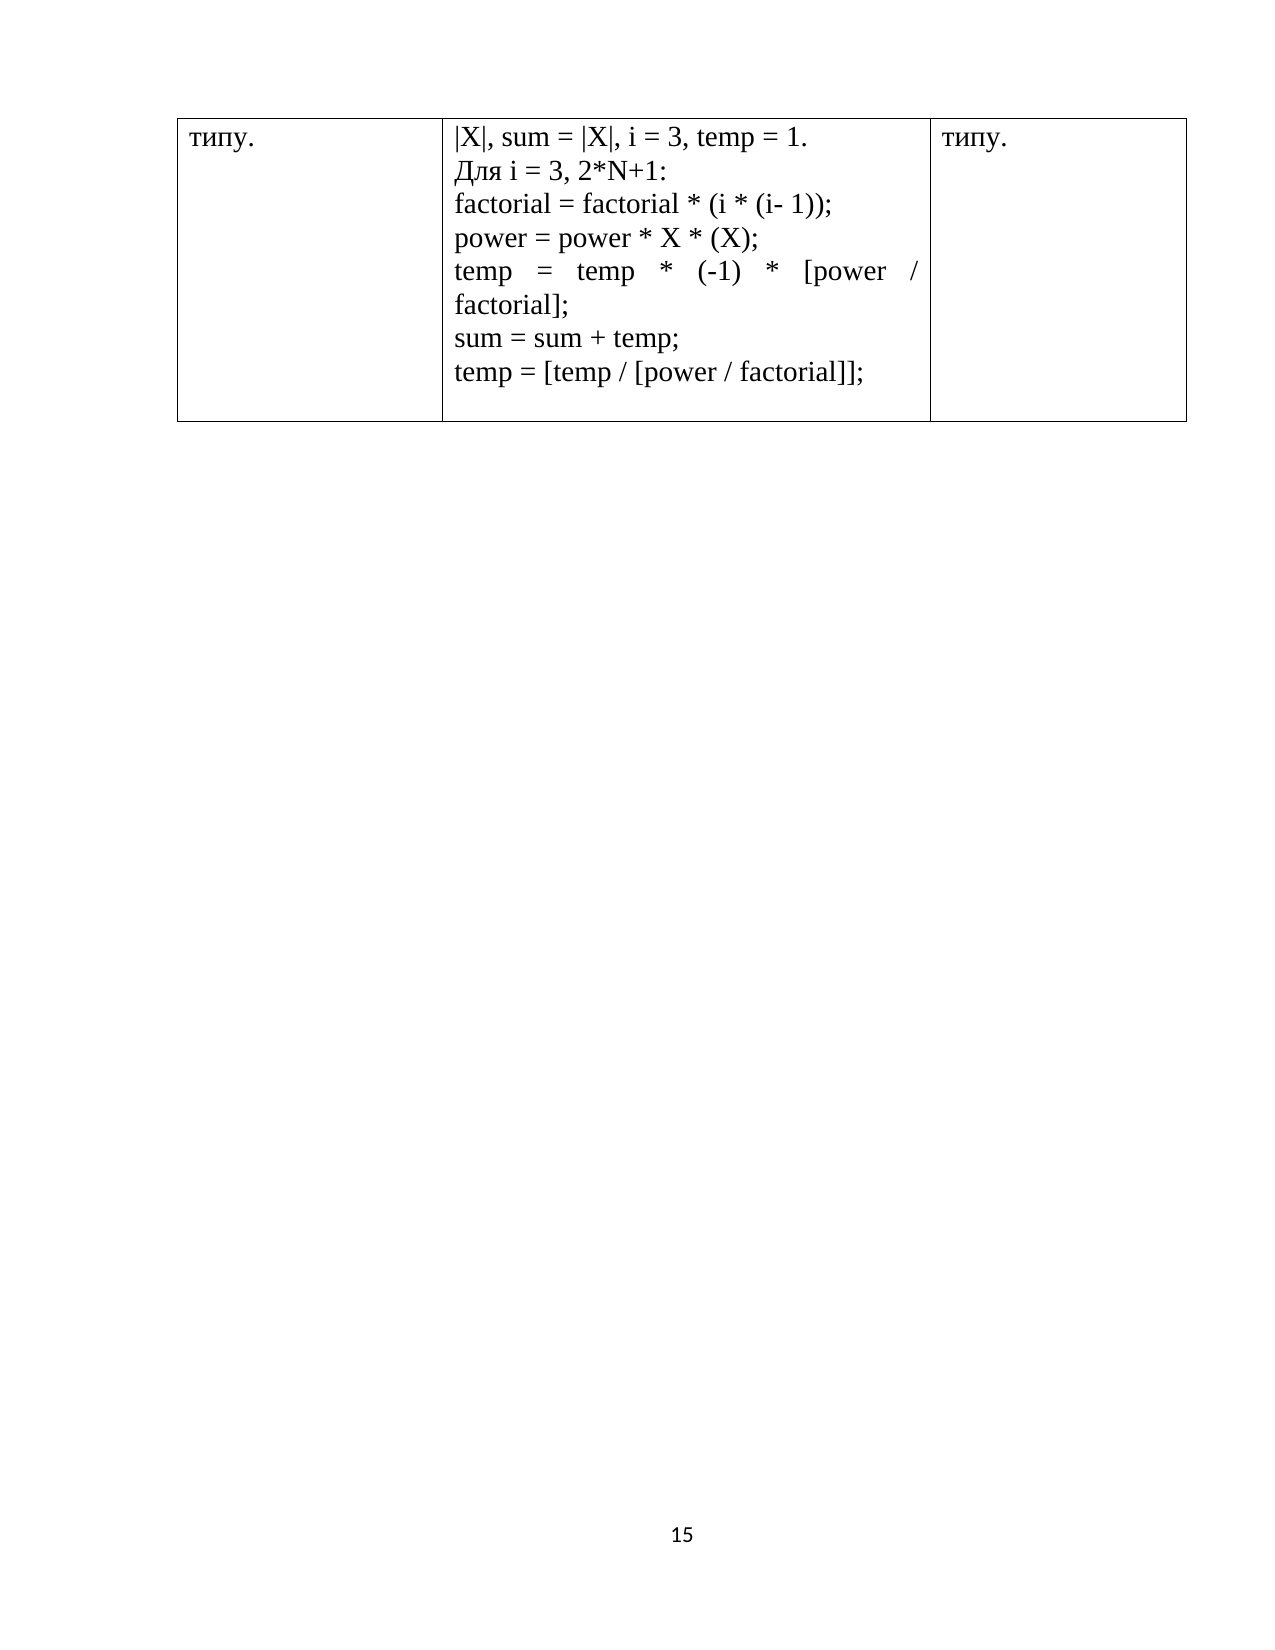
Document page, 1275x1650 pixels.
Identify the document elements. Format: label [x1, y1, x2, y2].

table_cell [443, 119, 930, 421]
table_cell [931, 119, 1186, 421]
table_cell [178, 119, 442, 421]
